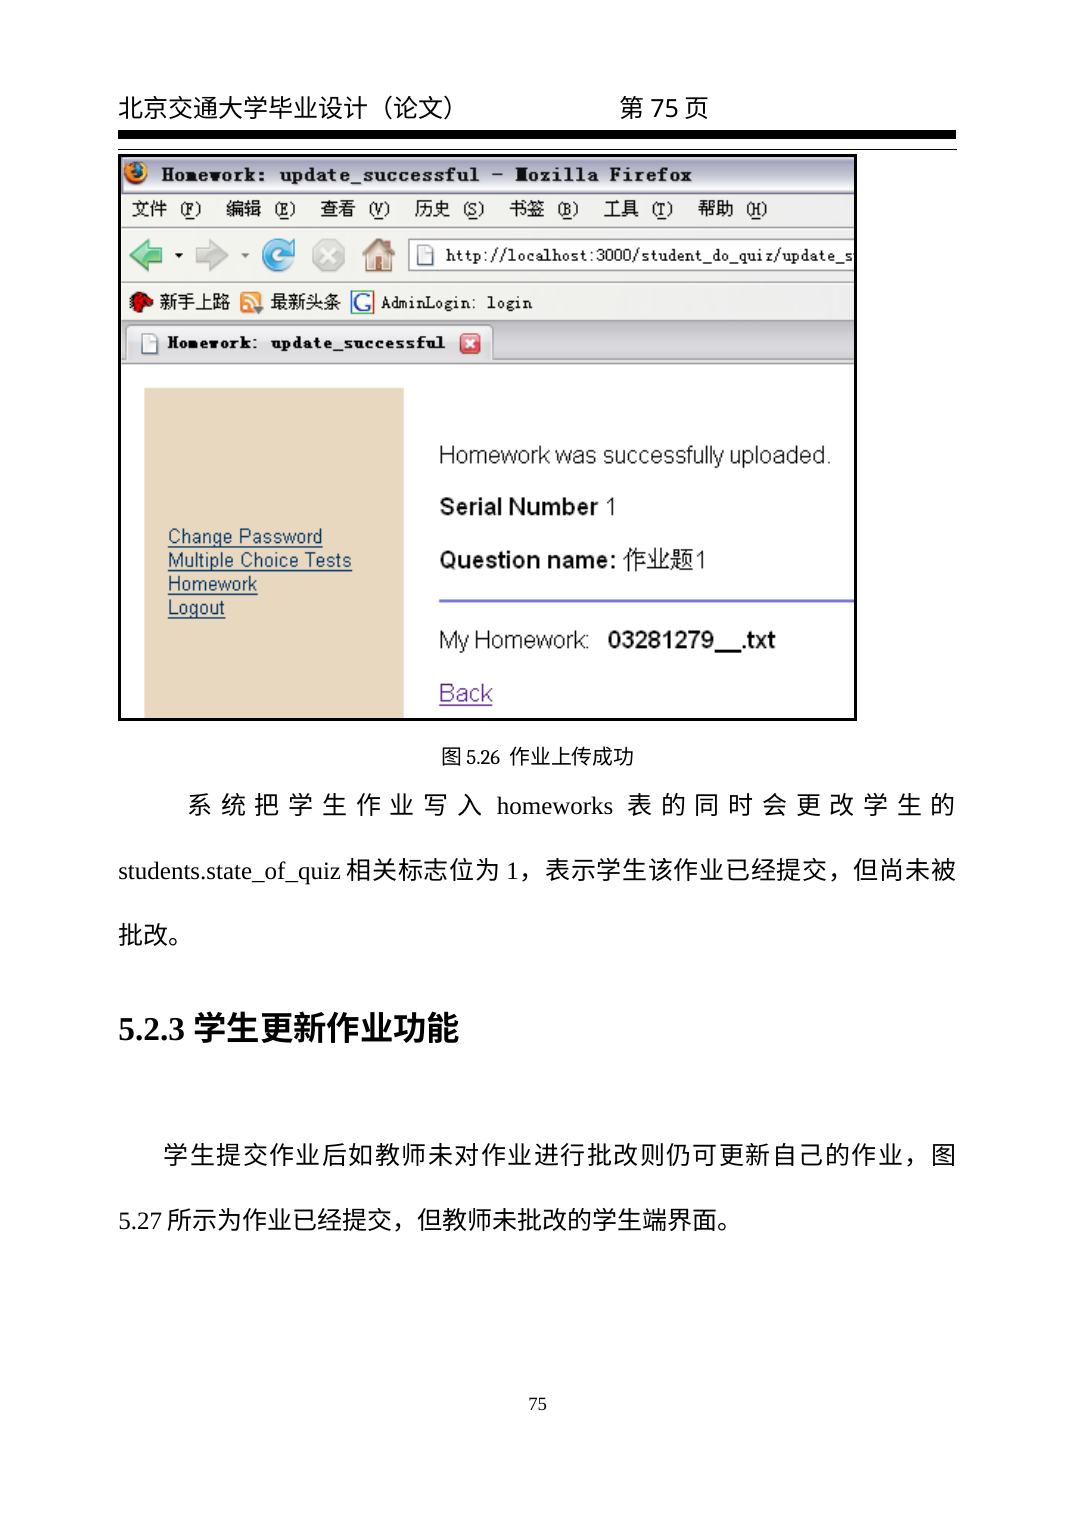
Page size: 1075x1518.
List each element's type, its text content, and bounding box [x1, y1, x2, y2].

text 图 5.26 作业上传成功 [118, 739, 957, 771]
subtitle 5.2.3 学生更新作业功能 [118, 993, 957, 1058]
text 系统把学生作业写入homeworks表的同时会更改学生的students.state_of_quiz相关标志位为1，表示学生该作业已经提交，但尚未被批改。 [118, 771, 957, 966]
text 学生提交作业后如教师未对作业进行批改则仍可更新自己的作业，图5.27所示为作业已经提交，但教师未批改的学生端界面。 [118, 1121, 957, 1251]
picture [121, 157, 854, 718]
